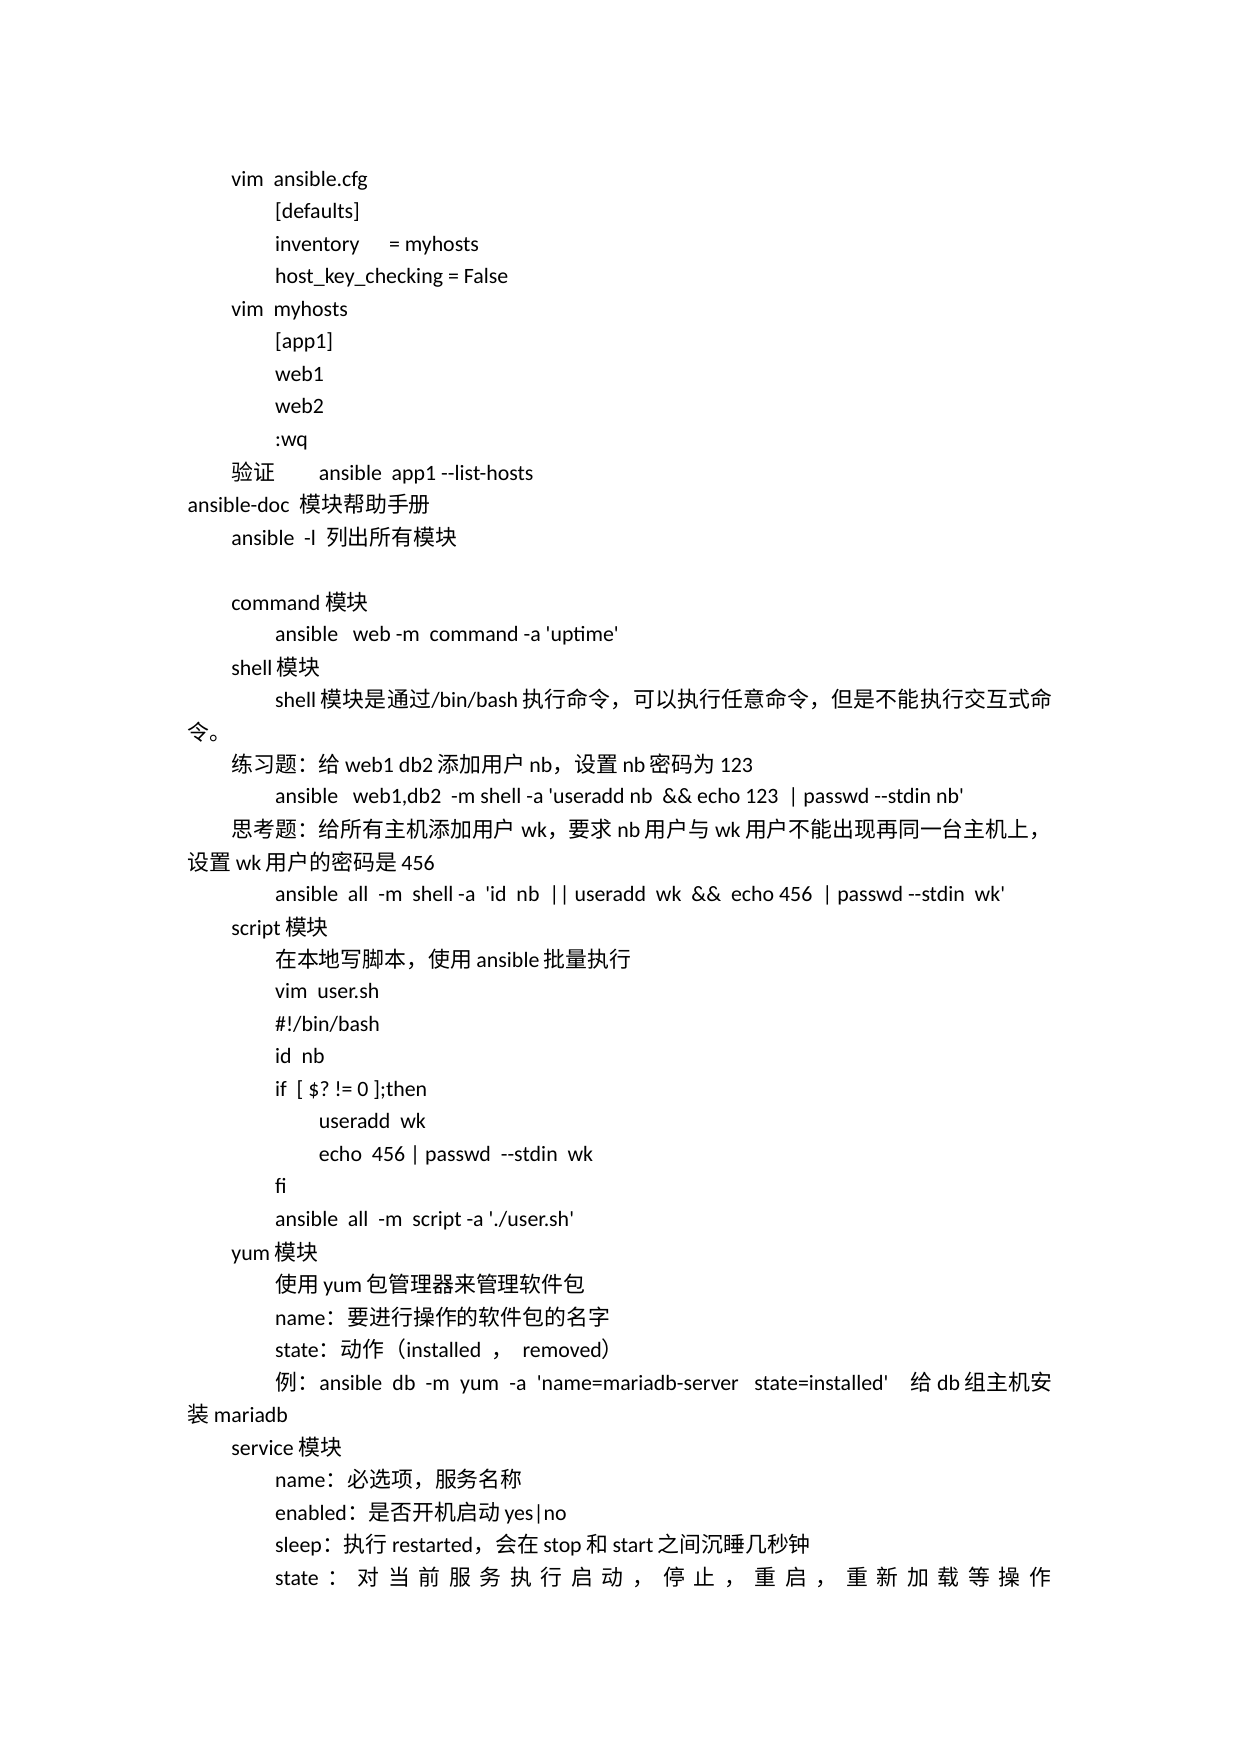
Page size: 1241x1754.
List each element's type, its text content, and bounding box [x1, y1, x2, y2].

text if [ $? != 0 ];then [187, 1072, 1053, 1104]
text sleep：执行restarted，会在stop和start之间沉睡几秒钟 [187, 1527, 1053, 1559]
text shell模块 [187, 649, 1053, 682]
text 例：ansible db -m yum -a 'name=mariadb-server state=installed' 给db组主机安装mariadb [187, 1364, 1053, 1429]
text ansible web -m command -a 'uptime' [187, 617, 1053, 649]
text script模块 [187, 909, 1053, 942]
text name：要进行操作的软件包的名字 [187, 1299, 1053, 1332]
text command模块 [187, 584, 1053, 617]
text #!/bin/bash [187, 1007, 1053, 1039]
text service模块 [187, 1429, 1053, 1462]
text ansible all -m script -a './user.sh' [187, 1202, 1053, 1234]
text yum模块 [187, 1234, 1053, 1267]
text state：动作（installed ， removed） [187, 1332, 1053, 1364]
text 在本地写脚本，使用ansible批量执行 [187, 942, 1053, 974]
text :wq [187, 422, 1053, 454]
text 思考题：给所有主机添加用户wk，要求nb用户与wk用户不能出现再同一台主机上，设置wk用户的密码是456 [187, 812, 1053, 877]
text 使用yum包管理器来管理软件包 [187, 1267, 1053, 1299]
text host_key_checking = False [187, 259, 1053, 292]
text ansible -l 列出所有模块 [187, 519, 1053, 552]
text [187, 1559, 1053, 1592]
text ansible web1,db2 -m shell -a 'useradd nb && echo 123 | passwd --stdin nb' [187, 779, 1053, 812]
text enabled：是否开机启动yes|no [187, 1494, 1053, 1527]
text ansible-doc 模块帮助手册 [187, 487, 1053, 519]
text shell模块是通过/bin/bash执行命令，可以执行任意命令，但是不能执行交互式命令。 [187, 682, 1053, 747]
text useradd wk [187, 1104, 1053, 1137]
text id nb [187, 1039, 1053, 1072]
text vim user.sh [187, 974, 1053, 1007]
text [app1] [187, 324, 1053, 357]
text [defaults] [187, 194, 1053, 227]
text 验证 ansible app1 --list-hosts [187, 454, 1053, 487]
text vim myhosts [187, 292, 1053, 324]
text 练习题：给web1 db2添加用户nb，设置nb密码为123 [187, 747, 1053, 779]
text inventory = myhosts [187, 227, 1053, 259]
text web1 [187, 357, 1053, 389]
text vim ansible.cfg [187, 162, 1053, 194]
text name：必选项，服务名称 [187, 1462, 1053, 1494]
text echo 456 | passwd --stdin wk [187, 1137, 1053, 1169]
text fi [187, 1169, 1053, 1202]
text ansible all -m shell -a 'id nb || useradd wk && echo 456 | passwd --stdin wk' [187, 877, 1053, 909]
text web2 [187, 389, 1053, 422]
